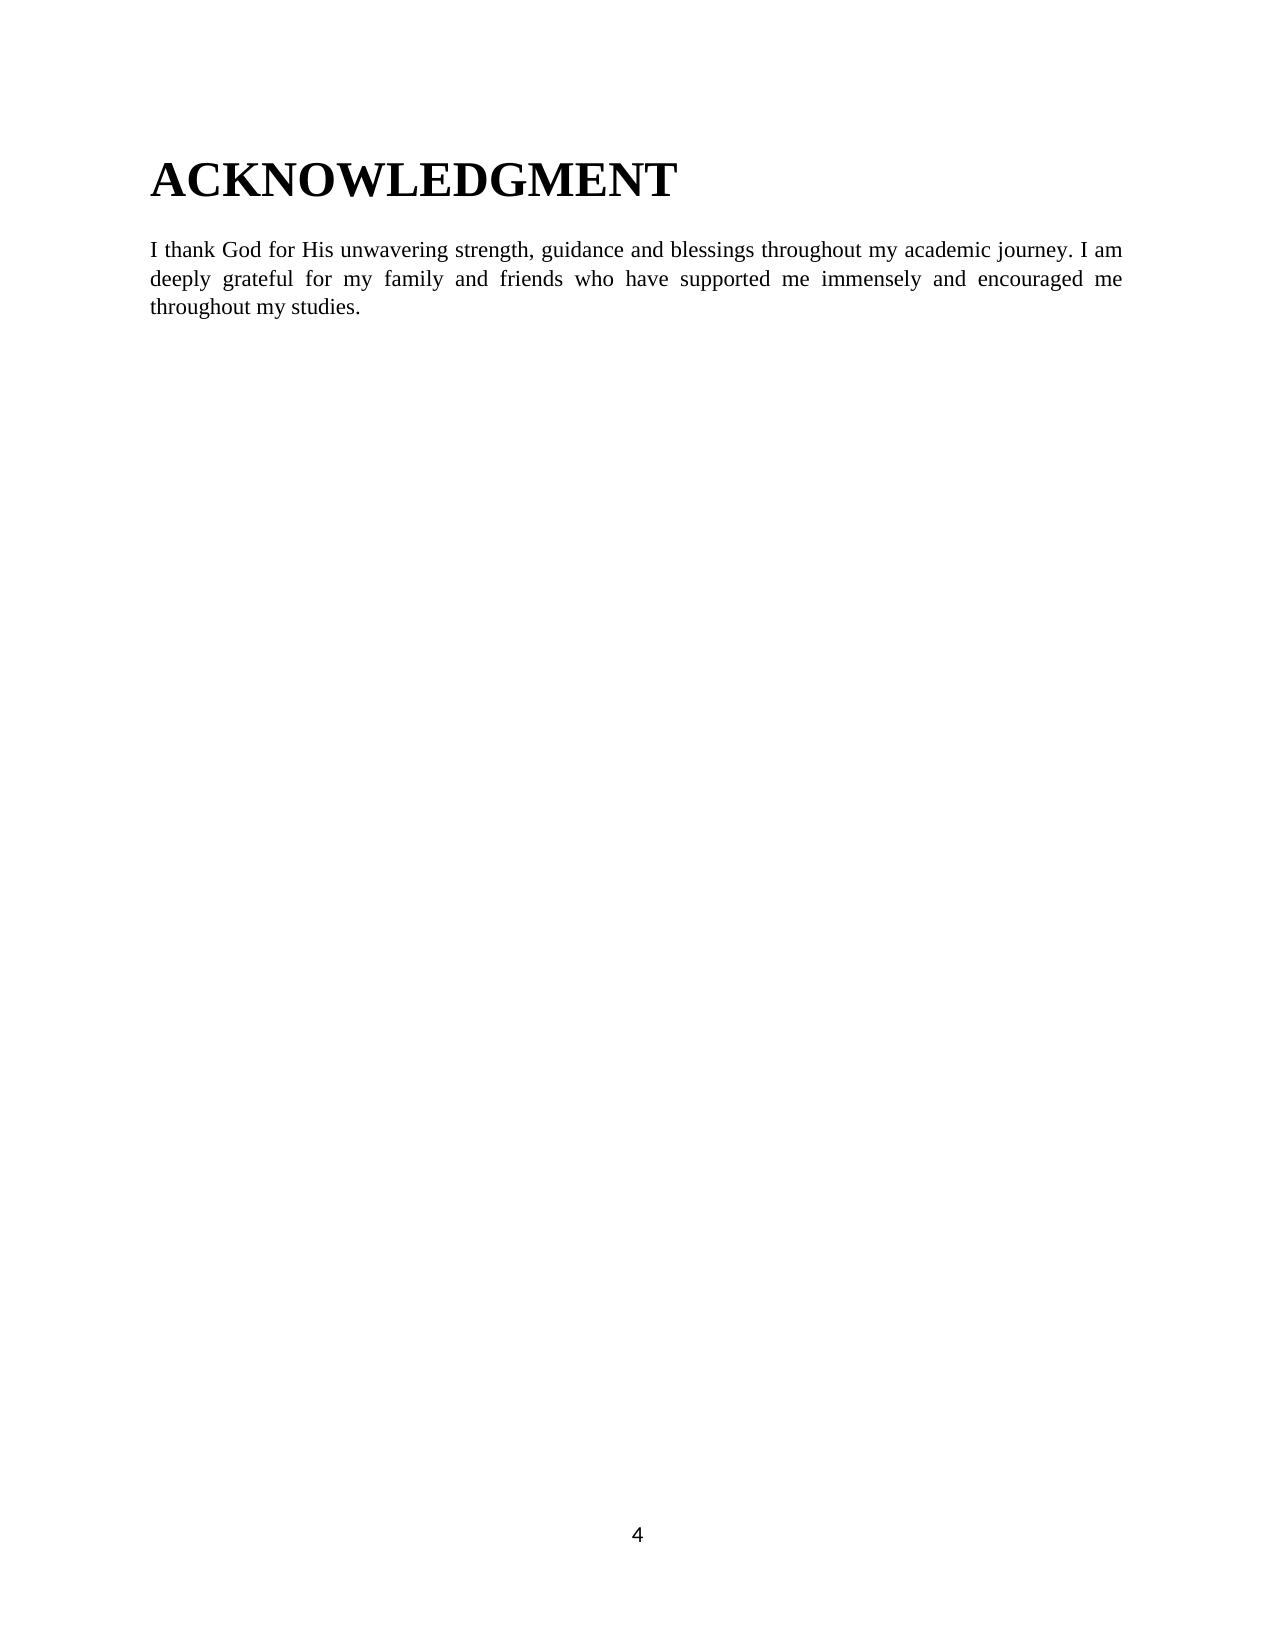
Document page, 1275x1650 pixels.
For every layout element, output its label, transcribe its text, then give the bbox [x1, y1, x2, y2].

subtitle ACKNOWLEDGMENT [150, 150, 1125, 207]
text I thank God for His unwavering strength, guidance and blessings throughout my academic journey. I am deeply grateful for my family and friends who have supported me immensely and encouraged me throughout my studies. [150, 236, 1125, 319]
